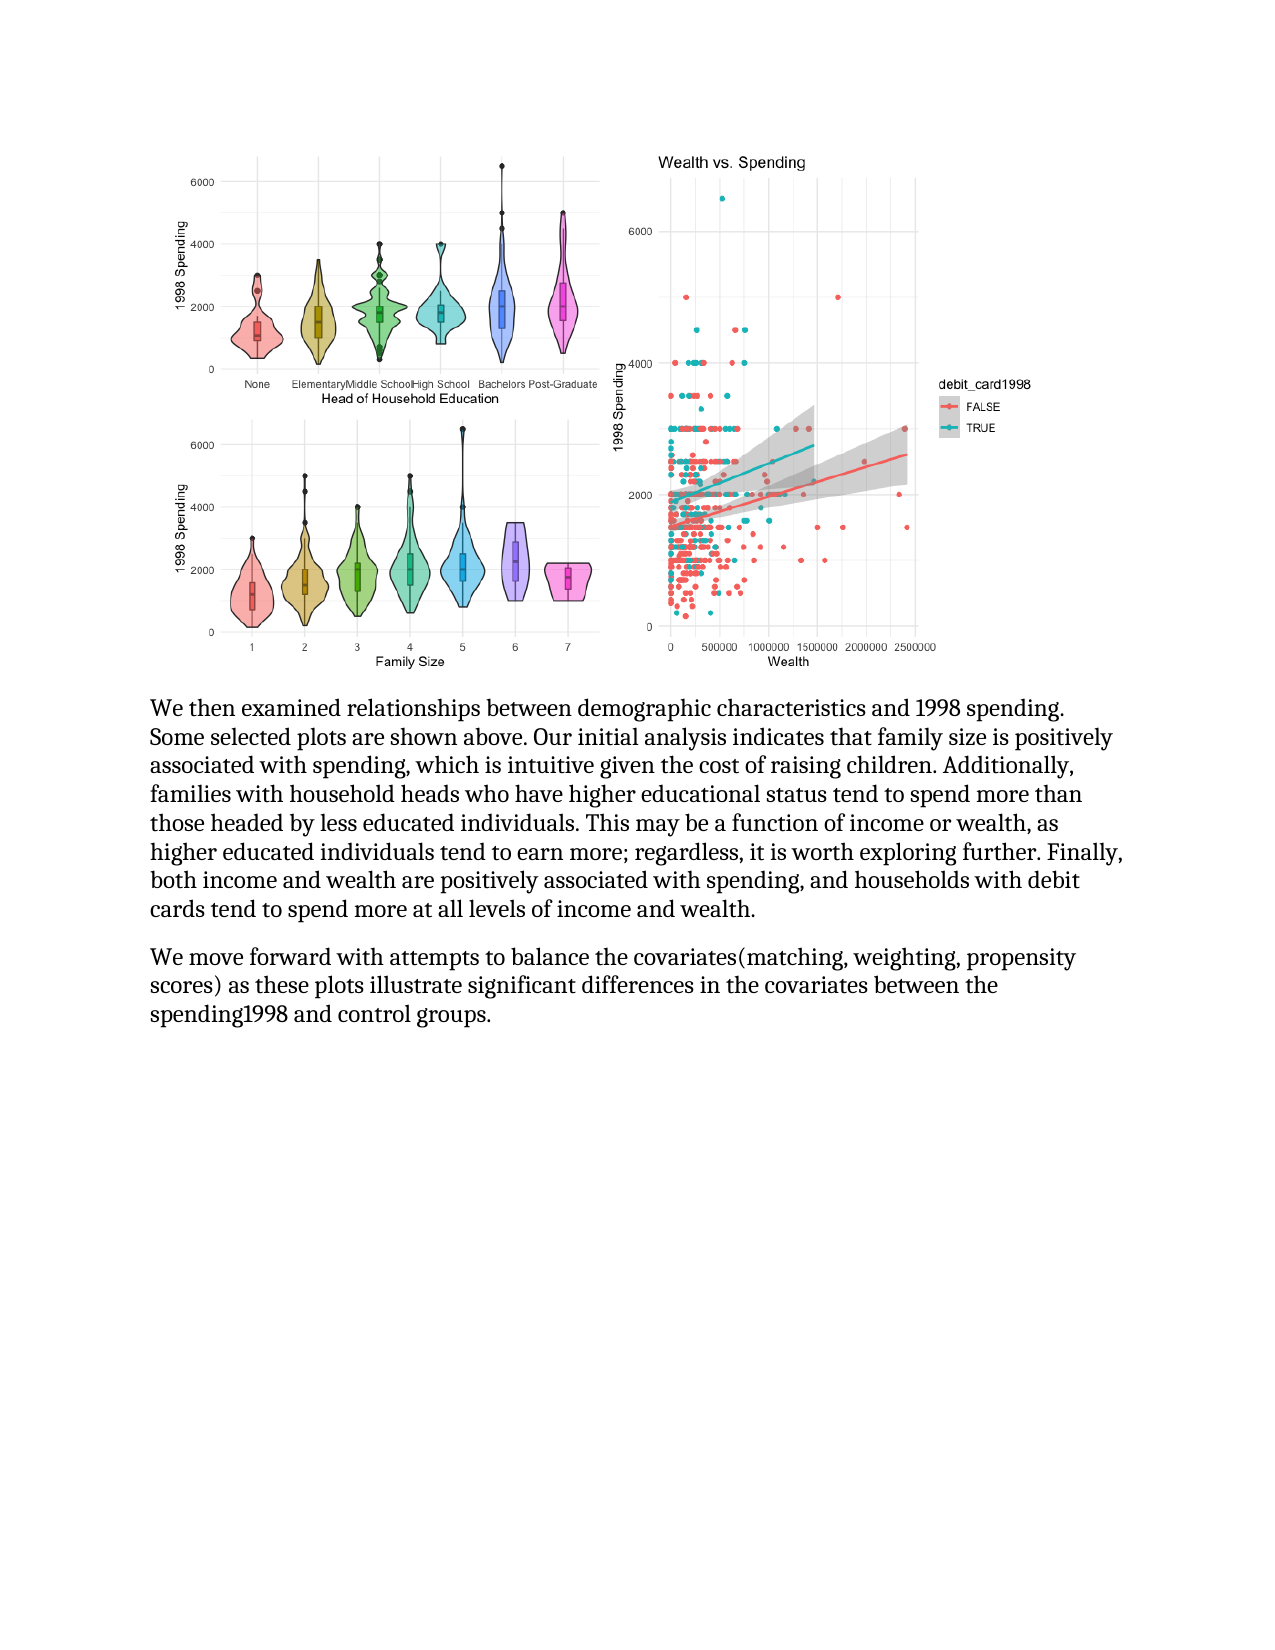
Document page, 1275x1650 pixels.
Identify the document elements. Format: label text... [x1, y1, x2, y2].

text We then examined relationships between demographic characteristics and 1998 spending. Some selected plots are shown above. Our initial analysis indicates that family size is positively associated with spending, which is intuitive given the cost of raising children. Additionally, families with household heads who have higher educational status tend to spend more than those headed by less educated individuals. This may be a function of income or wealth, as higher educated individuals tend to earn more; regardless, it is worth exploring further. Finally, both income and wealth are positively associated with spending, and households with debit cards tend to spend more at all levels of income and wealth. [150, 694, 1125, 924]
text We move forward with attempts to balance the covariates(matching, weighting, propensity scores) as these plots illustrate significant differences in the covariates between the spending1998 and control groups. [150, 942, 1125, 1029]
picture [168, 150, 1044, 675]
